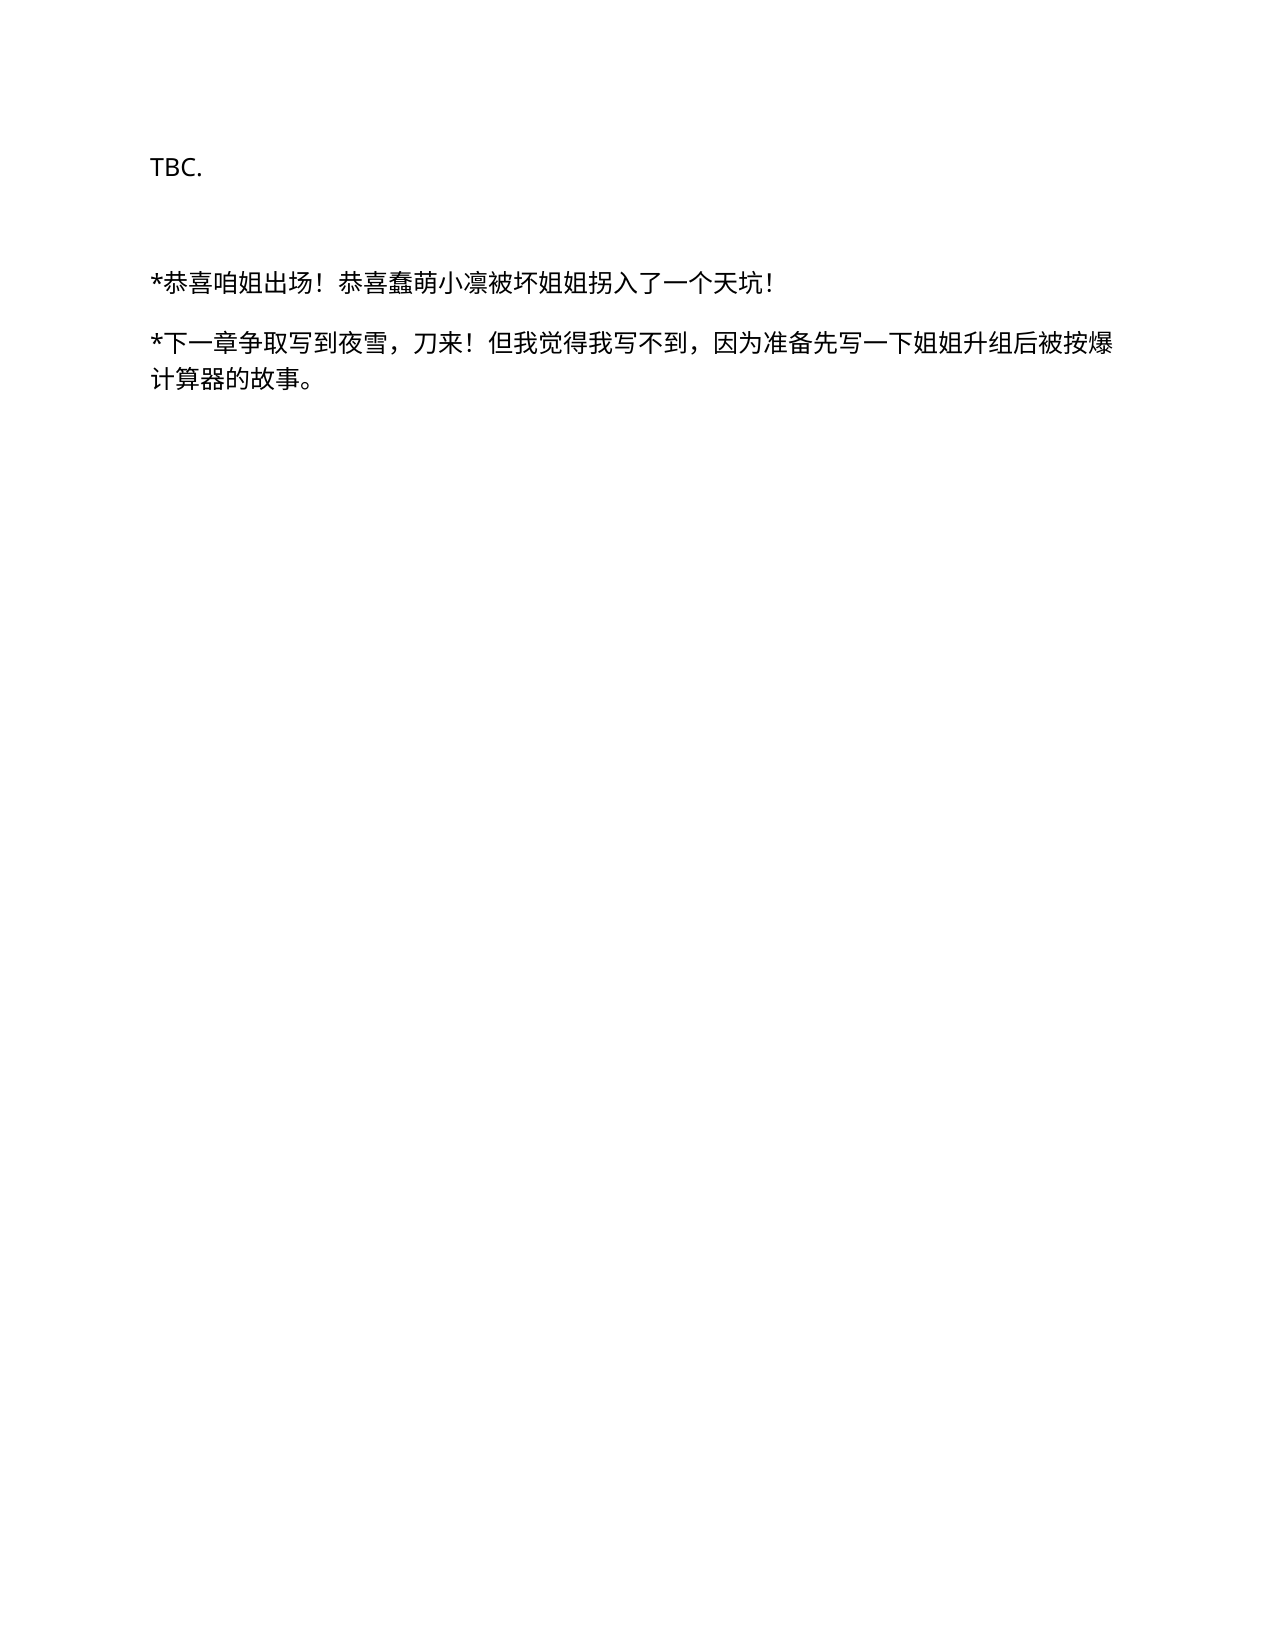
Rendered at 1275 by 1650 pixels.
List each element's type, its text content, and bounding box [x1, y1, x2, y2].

text *恭喜咱姐出场！恭喜蠢萌小凛被坏姐姐拐入了一个天坑！ [150, 264, 1125, 300]
text *下一章争取写到夜雪，刀来！但我觉得我写不到，因为准备先写一下姐姐升组后被按爆计算器的故事。 [150, 323, 1125, 396]
text TBC. [150, 150, 1125, 184]
